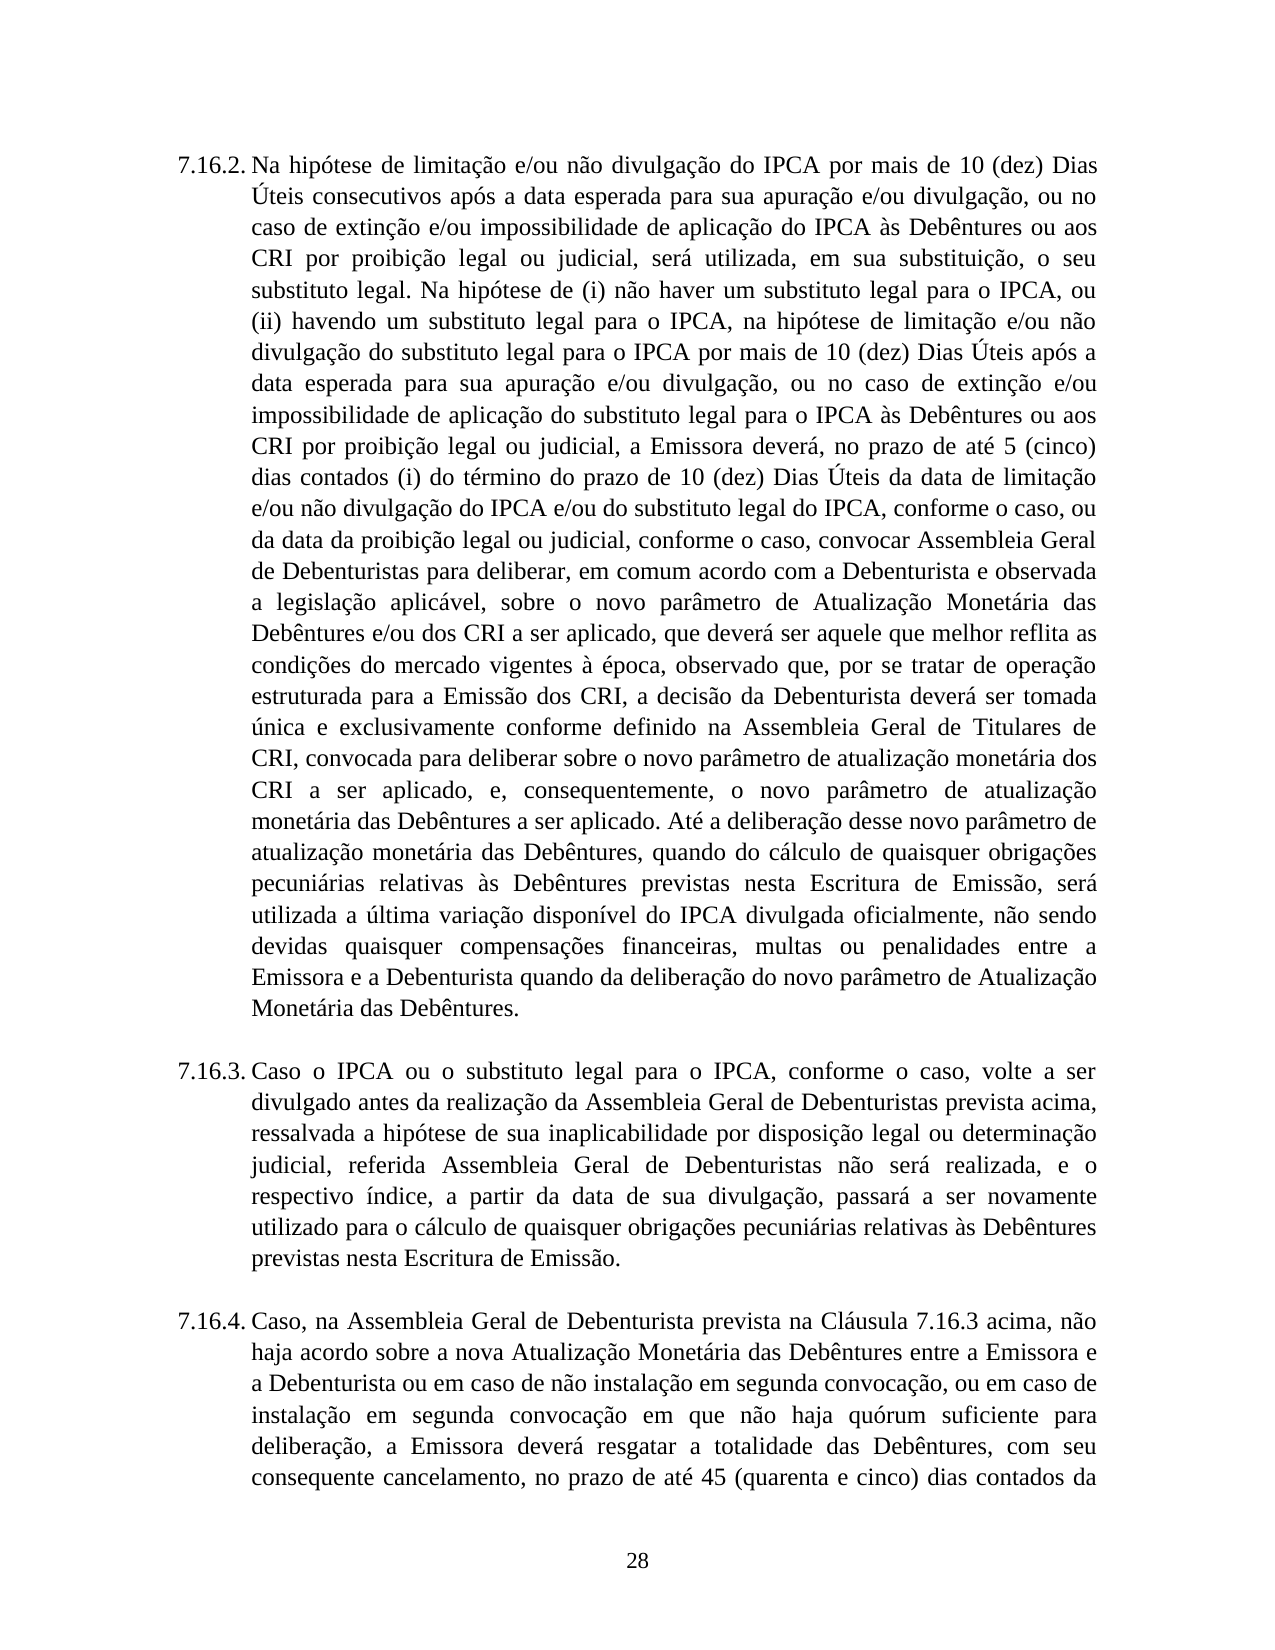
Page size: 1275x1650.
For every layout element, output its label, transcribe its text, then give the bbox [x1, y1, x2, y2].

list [177, 1304, 1098, 1492]
list Na hipótese de limitação e/ou não divulgação do IPCA por mais de 10 (dez) Dias Úteis consecutivos após a data esperada para sua apuração e/ou divulgação, ou no caso de extinção e/ou impossibilidade de aplicação do IPCA às Debêntures ou aos CRI por proibição legal ou judicial, será utilizada, em sua substituição, o seu substituto legal. Na hipótese de (i) não haver um substituto legal para o IPCA, ou (ii) havendo um substituto legal para o IPCA, na hipótese de limitação e/ou não divulgação do substituto legal para o IPCA por mais de 10 (dez) Dias Úteis após a data esperada para sua apuração e/ou divulgação, ou no caso de extinção e/ou impossibilidade de aplicação do substituto legal para o IPCA às Debêntures ou aos CRI por proibição legal ou judicial, a Emissora deverá, no prazo de até 5 (cinco) dias contados (i) do término do prazo de 10 (dez) Dias Úteis da data de limitação e/ou não divulgação do IPCA e/ou do substituto legal do IPCA, conforme o caso, ou da data da proibição legal ou judicial, conforme o caso, convocar Assembleia Geral de Debenturistas para deliberar, em comum acordo com a Debenturista e observada a legislação aplicável, sobre o novo parâmetro de Atualização Monetária das Debêntures e/ou dos CRI a ser aplicado, que deverá ser aquele que melhor reflita as condições do mercado vigentes à época, observado que, por se tratar de operação estruturada para a Emissão dos CRI, a decisão da Debenturista deverá ser tomada única e exclusivamente conforme definido na Assembleia Geral de Titulares de CRI, convocada para deliberar sobre o novo parâmetro de atualização monetária dos CRI a ser aplicado, e, consequentemente, o novo parâmetro de atualização monetária das Debêntures a ser aplicado. Até a deliberação desse novo parâmetro de atualização monetária das Debêntures, quando do cálculo de quaisquer obrigações pecuniárias relativas às Debêntures previstas nesta Escritura de Emissão, será utilizada a última variação disponível do IPCA divulgada oficialmente, não sendo devidas quaisquer compensações financeiras, multas ou penalidades entre a Emissora e a Debenturista quando da deliberação do novo parâmetro de Atualização Monetária das Debêntures. [177, 148, 1098, 1023]
list Caso o IPCA ou o substituto legal para o IPCA, conforme o caso, volte a ser divulgado antes da realização da Assembleia Geral de Debenturistas prevista acima, ressalvada a hipótese de sua inaplicabilidade por disposição legal ou determinação judicial, referida Assembleia Geral de Debenturistas não será realizada, e o respectivo índice, a partir da data de sua divulgação, passará a ser novamente utilizado para o cálculo de quaisquer obrigações pecuniárias relativas às Debêntures previstas nesta Escritura de Emissão. [177, 1054, 1098, 1273]
